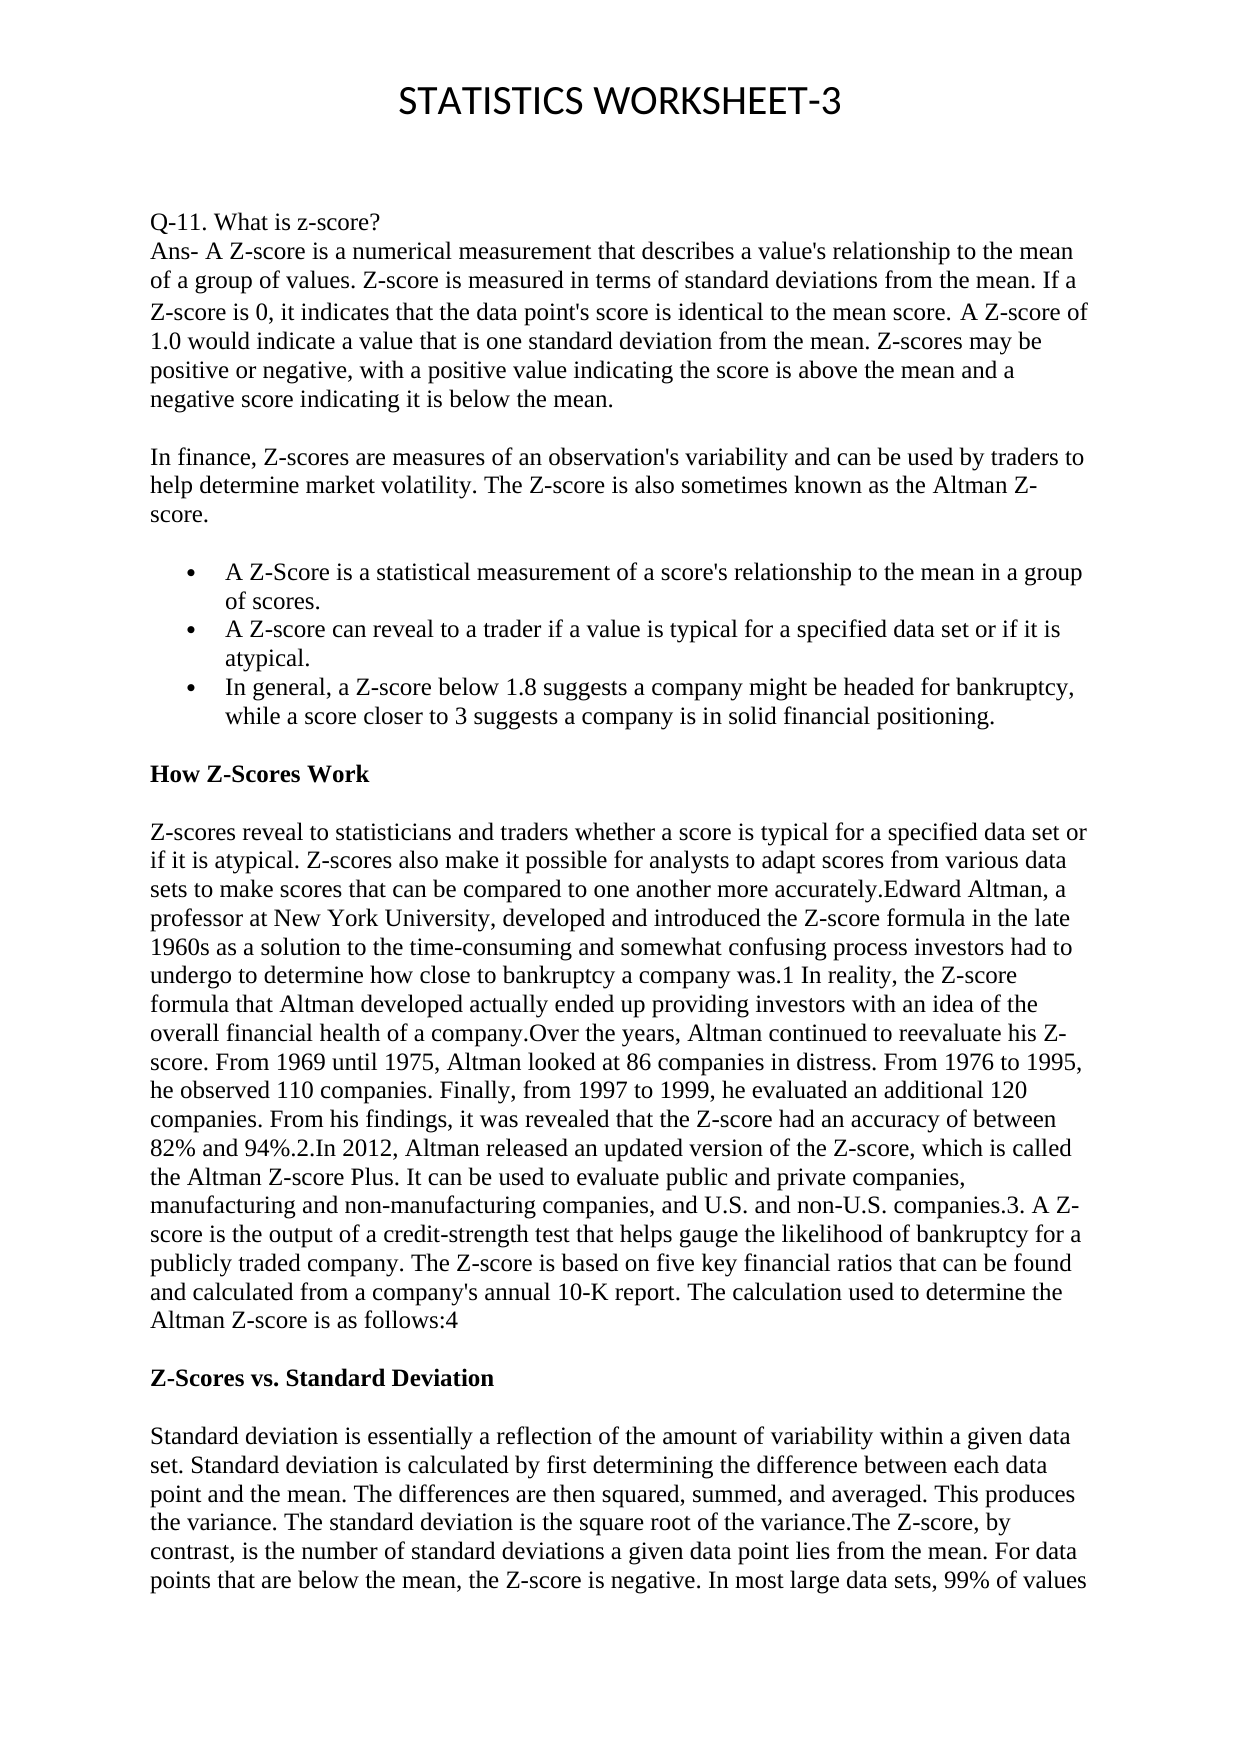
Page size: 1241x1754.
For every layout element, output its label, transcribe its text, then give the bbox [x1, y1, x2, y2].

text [150, 1421, 1090, 1594]
text Q-11. What is z-score? [150, 207, 1090, 236]
subtitle Z-Scores vs. Standard Deviation [150, 1363, 1090, 1392]
text Z-scores reveal to statisticians and traders whether a score is typical for a specified data set or if it is atypical. Z-scores also make it possible for analysts to adapt scores from various data sets to make scores that can be compared to one another more accurately.Edward Altman, a professor at New York University, developed and introduced the Z-score formula in the late 1960s as a solution to the time-consuming and somewhat confusing process investors had to undergo to determine how close to bankruptcy a company was.1 In reality, the Z-score formula that Altman developed actually ended up providing investors with an idea of the overall financial health of a company.Over the years, Altman continued to reevaluate his Z-score. From 1969 until 1975, Altman looked at 86 companies in distress. From 1976 to 1995, he observed 110 companies. Finally, from 1997 to 1999, he evaluated an additional 120 companies. From his findings, it was revealed that the Z-score had an accuracy of between 82% and 94%.2.In 2012, Altman released an updated version of the Z-score, which is called the Altman Z-score Plus. It can be used to evaluate public and private companies, manufacturing and non-manufacturing companies, and U.S. and non-U.S. companies.3. A Z-score is the output of a credit-strength test that helps gauge the likelihood of bankruptcy for a publicly traded company. The Z-score is based on five key financial ratios that can be found and calculated from a company's annual 10-K report. The calculation used to determine the Altman Z-score is as follows:4 [150, 817, 1090, 1334]
list In general, a Z-score below 1.8 suggests a company might be headed for bankruptcy, while a score closer to 3 suggests a company is in solid financial positioning. [187, 672, 1090, 729]
text In finance, Z-scores are measures of an observation's variability and can be used by traders to help determine market volatility. The Z-score is also sometimes known as the Altman Z-score. [150, 442, 1090, 528]
list A Z-Score is a statistical measurement of a score's relationship to the mean in a group of scores. [187, 557, 1090, 614]
subtitle How Z-Scores Work [150, 759, 1090, 787]
text Ans- A Z-score is a numerical measurement that describes a value's relationship to the mean of a group of values. Z-score is measured in terms of standard deviations from the mean. If a Z-score is 0, it indicates that the data point's score is identical to the mean score. A Z-score of 1.0 would indicate a value that is one standard deviation from the mean. Z-scores may be positive or negative, with a positive value indicating the score is above the mean and a negative score indicating it is below the mean. [150, 236, 1090, 412]
list A Z-score can reveal to a trader if a value is typical for a specified data set or if it is atypical. [187, 614, 1090, 672]
